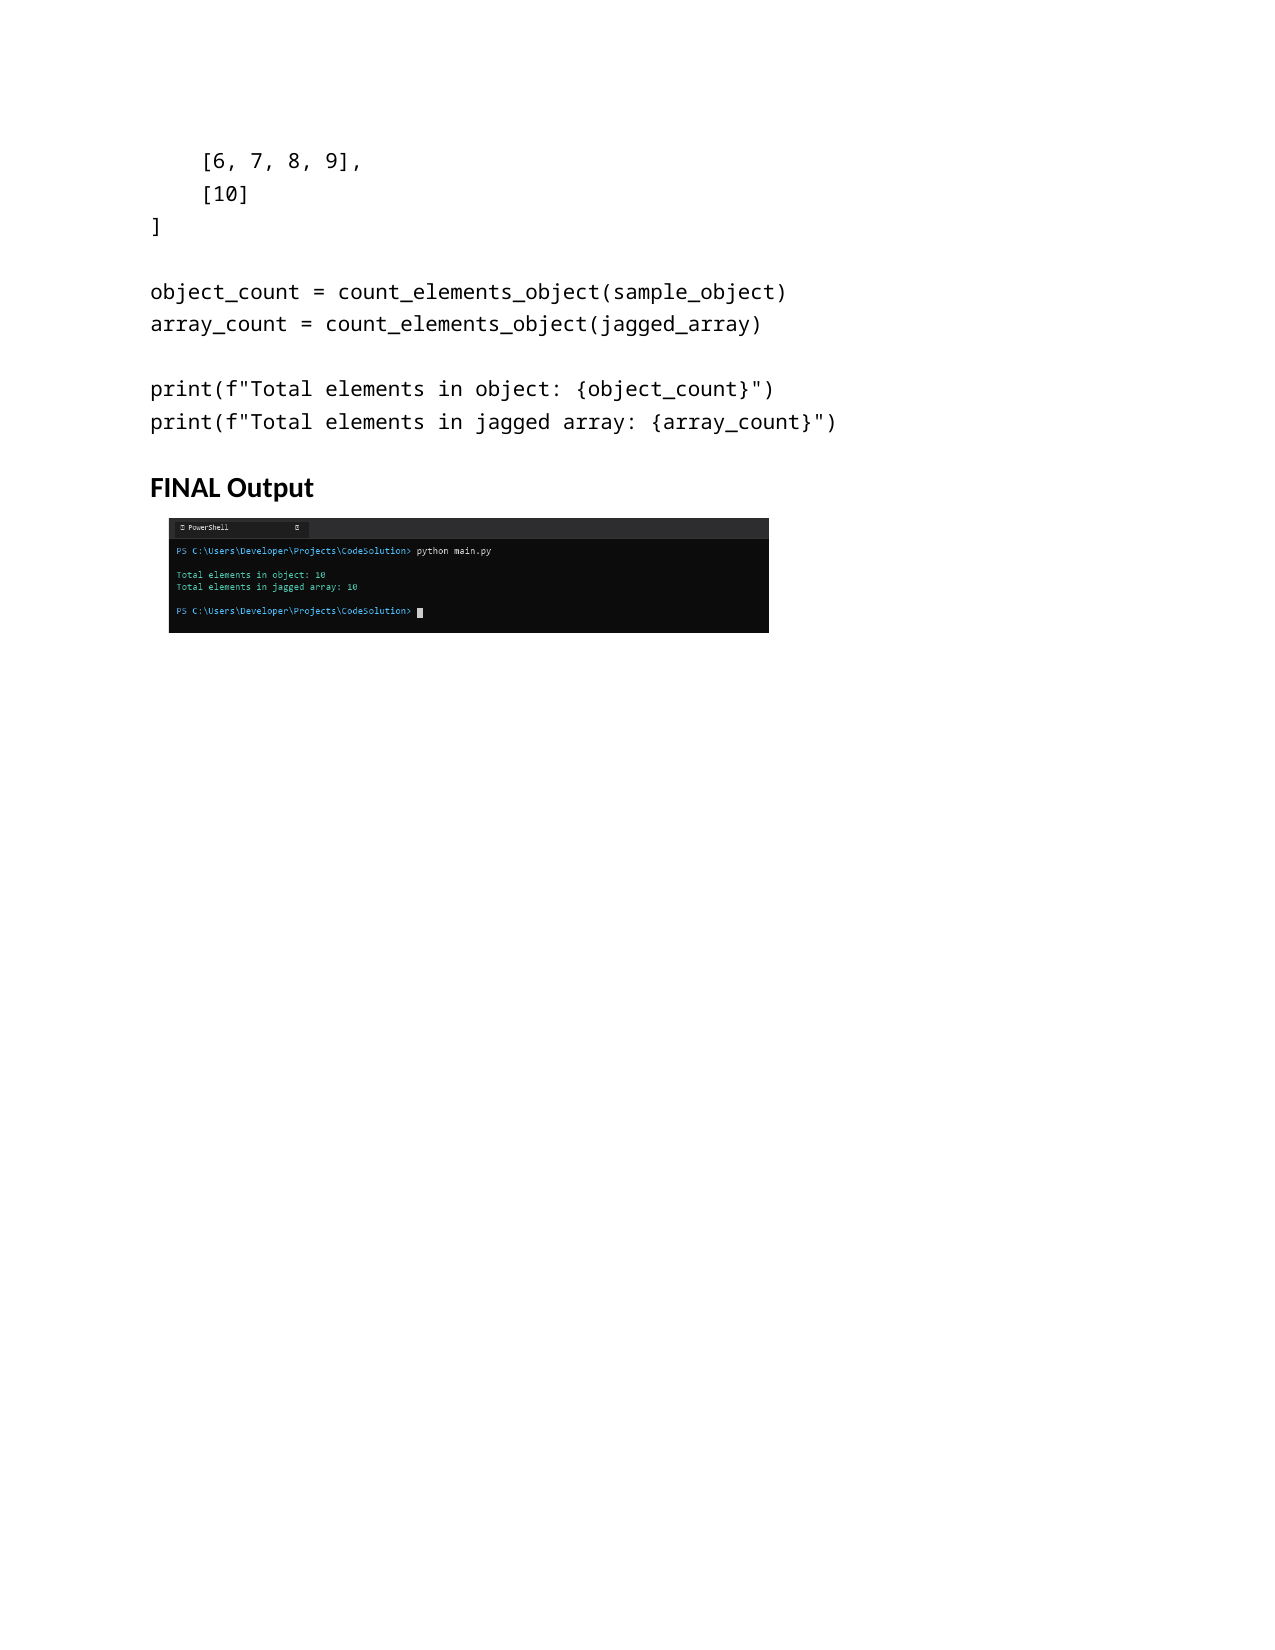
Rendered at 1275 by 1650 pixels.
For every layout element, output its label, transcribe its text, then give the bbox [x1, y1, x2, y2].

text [150, 146, 1064, 436]
subtitle FINAL Output [150, 469, 1064, 504]
picture [168, 518, 769, 633]
